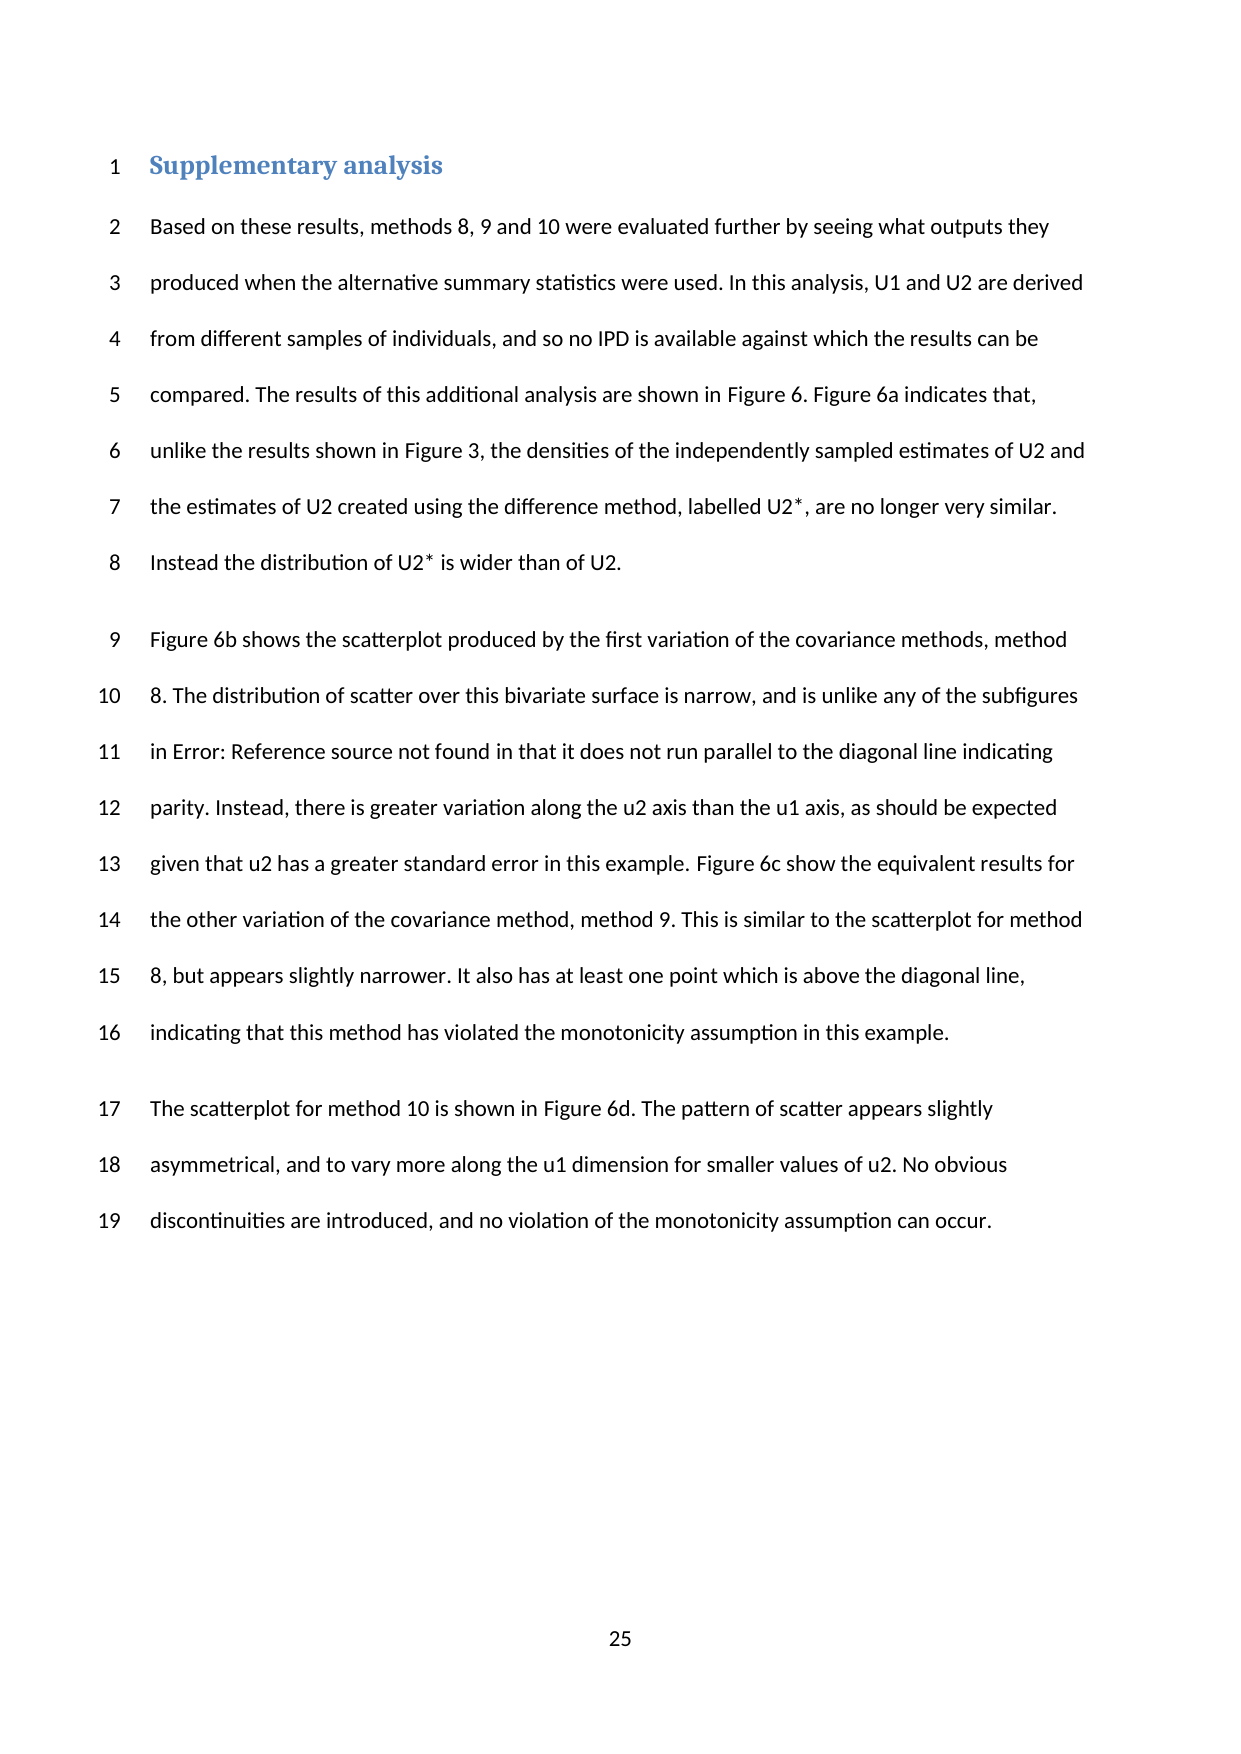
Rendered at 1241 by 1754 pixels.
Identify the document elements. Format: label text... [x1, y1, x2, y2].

subtitle Supplementary analysis [150, 150, 1090, 181]
text The scatterplot for method 10 is shown in Figure 6d. The pattern of scatter appears slightly asymmetrical, and to vary more along the u1 dimension for smaller values of u2. No obvious discontinuities are introduced, and no violation of the monotonicity assumption can occur. [150, 1094, 1090, 1235]
text Based on these results, methods 8, 9 and 10 were evaluated further by seeing what outputs they produced when the alternative summary statistics were used. In this analysis, U1 and U2 are derived from different samples of individuals, and so no IPD is available against which the results can be compared. The results of this additional analysis are shown in Figure 6. Figure 6a indicates that, unlike the results shown in Figure 3, the densities of the independently sampled estimates of U2 and the estimates of U2 created using the difference method, labelled U2*, are no longer very similar. Instead the distribution of U2* is wider than of U2. [150, 212, 1090, 577]
